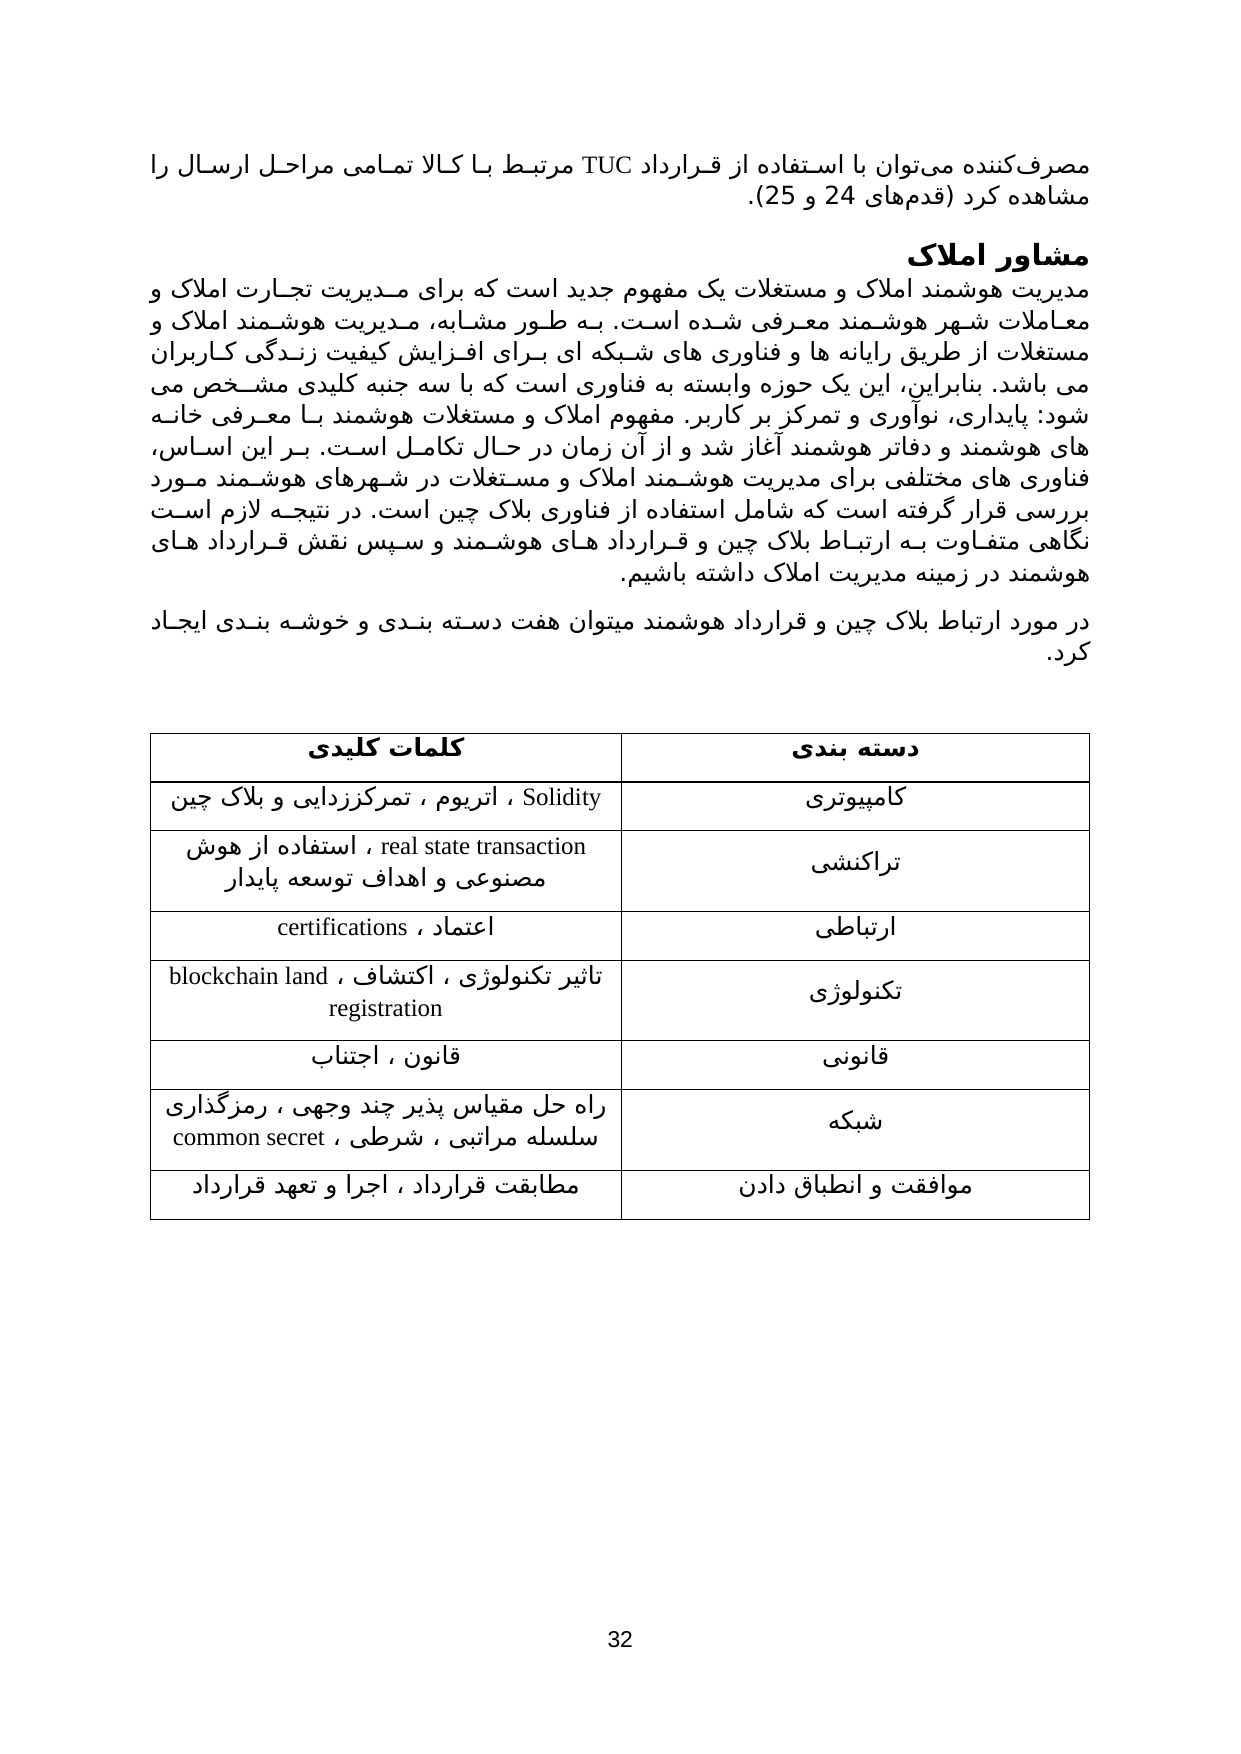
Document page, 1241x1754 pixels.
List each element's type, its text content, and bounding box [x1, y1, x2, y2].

table_cell موافقت و انطباق دادن [622, 1171, 1089, 1218]
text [150, 150, 1090, 211]
table_cell Solidity ، اتریوم ، تمرکززدایی و بلاک چین [151, 783, 621, 830]
table_cell شبکه [622, 1090, 1089, 1169]
subtitle مشاور املاک [150, 238, 1090, 272]
table_cell تراکنشی [622, 831, 1089, 911]
text در مورد ارتباط بلاک چین و قرارداد هوشمند میتوان هفت دسته بندی و خوشه بندی ایجاد کرد. [150, 606, 1090, 667]
table_cell مطابقت قرارداد ، اجرا و تعهد قرارداد [151, 1171, 621, 1218]
table_cell کامپیوتری [622, 783, 1089, 830]
table_header کلمات کلیدی [151, 734, 621, 781]
table_cell قانونی [622, 1041, 1089, 1089]
table_cell راه حل مقیاس پذیر چند وجهی ، رمزگذاری سلسله مراتبی ، شرطی ، common secret [151, 1090, 621, 1169]
text مدیریت هوشمند املاک و مستغلات یک مفهوم جدید است که برای مدیریت تجارت املاک و معاملات شهر هوشمند معرفی شده است. به طور مشابه، مدیریت هوشمند املاک و مستغلات از طریق رایانه ها و فناوری های شبکه ای برای افزایش کیفیت زندگی کاربران می باشد. بنابراین، این یک حوزه وابسته به فناوری است که با سه جنبه کلیدی مشخص می شود: پایداری، نوآوری و تمرکز بر کاربر. مفهوم املاک و مستغلات هوشمند با معرفی خانه های هوشمند و دفاتر هوشمند آغاز شد و از آن زمان در حال تکامل است. بر این اساس، فناوری های مختلفی برای مدیریت هوشمند املاک و مستغلات در شهرهای هوشمند مورد بررسی قرار گرفته است که شامل استفاده از فناوری بلاک چین است. در نتیجه لازم است نگاهی متفاوت به ارتباط بلاک چین و قرارداد های هوشمند و سپس نقش قرارداد های هوشمند در زمینه مدیریت املاک داشته باشیم. [150, 275, 1090, 587]
table_cell اعتماد ، certifications [151, 912, 621, 960]
table_cell real state transaction ، استفاده از هوش مصنوعی و اهداف توسعه پایدار [151, 831, 621, 911]
table_cell قانون ، اجتناب [151, 1041, 621, 1089]
table_cell ارتباطی [622, 912, 1089, 960]
table_cell تکنولوژی [622, 961, 1089, 1040]
table_header دسته بندی [622, 734, 1089, 781]
table_cell تاثیر تکنولوژی ، اکتشاف ، blockchain land registration [151, 961, 621, 1040]
